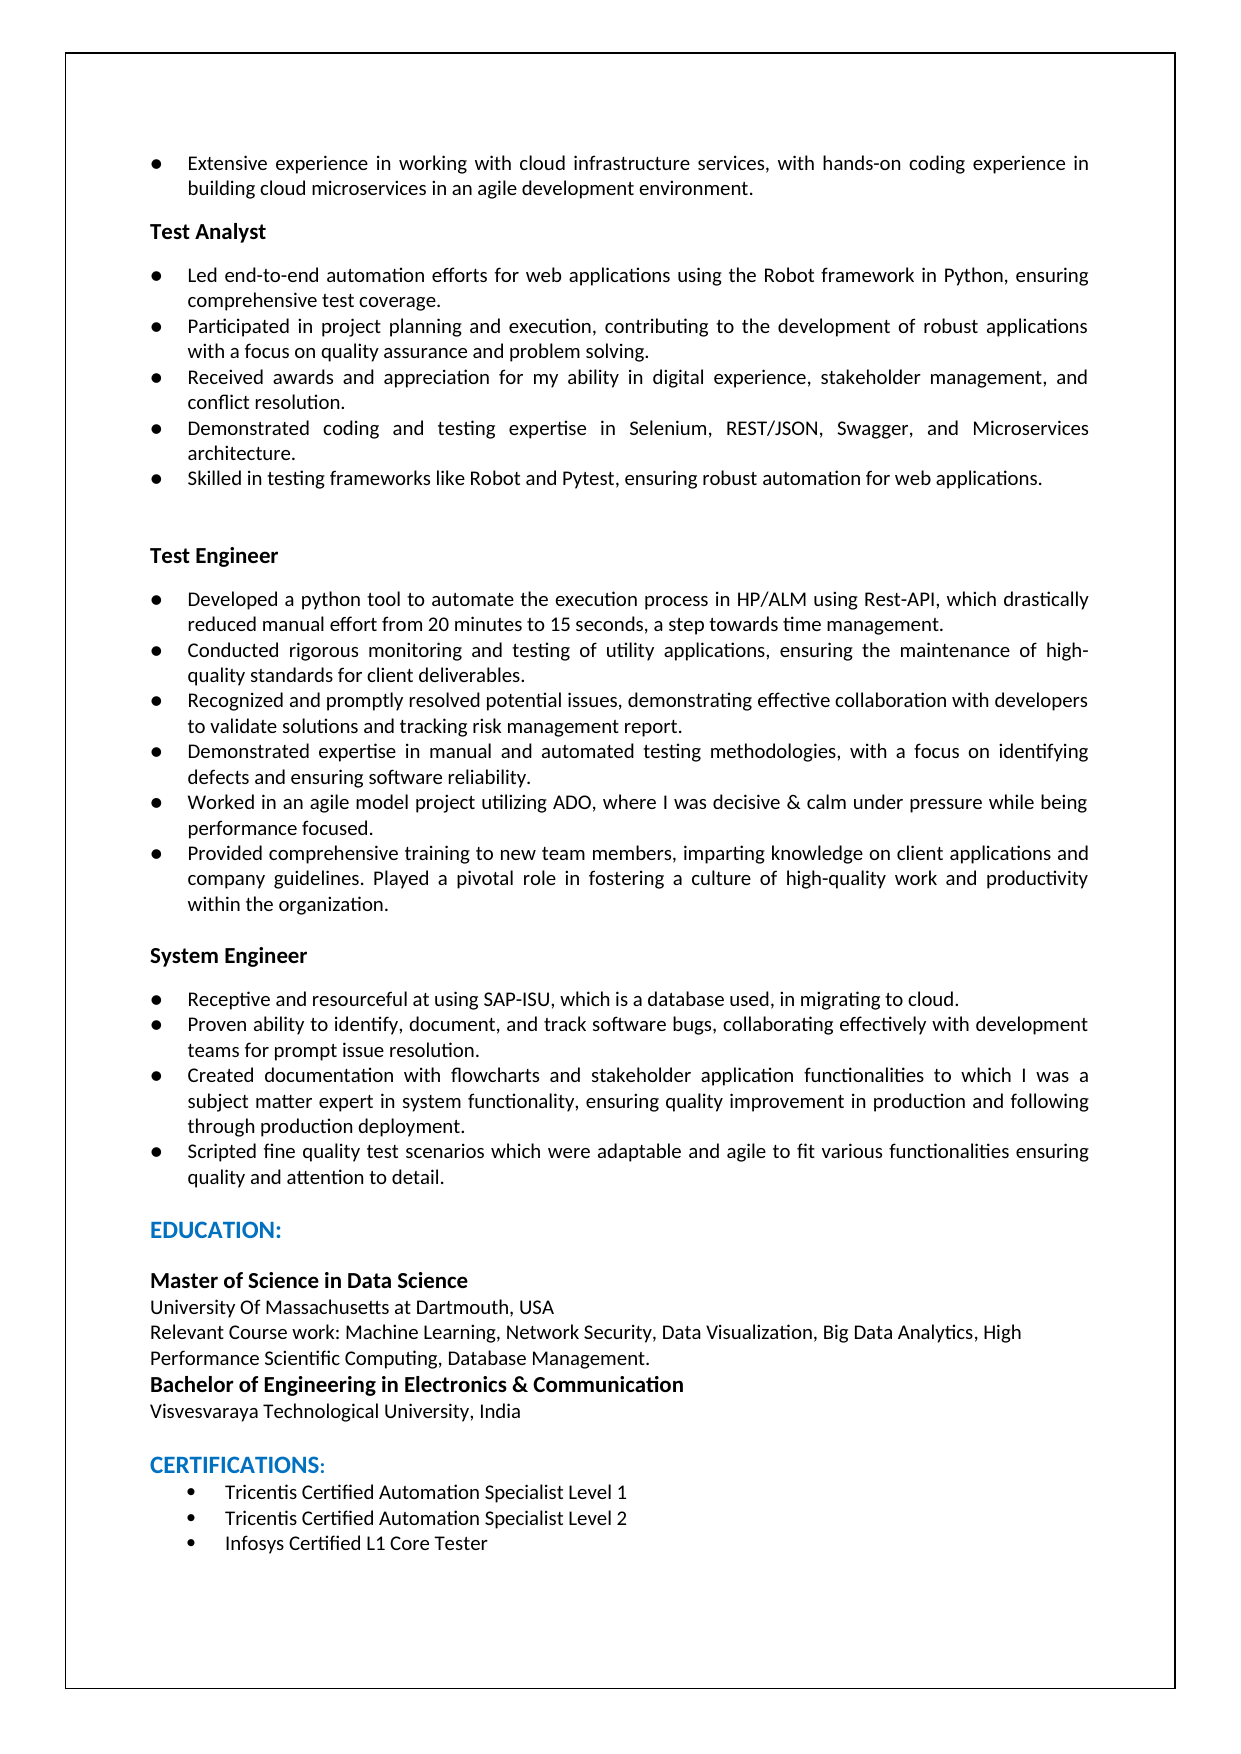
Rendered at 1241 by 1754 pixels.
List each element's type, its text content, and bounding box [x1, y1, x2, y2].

list Led end-to-end automation efforts for web applications using the Robot framework in Python, ensuring comprehensive test coverage. [150, 262, 1090, 313]
text Visvesvaraya Technological University, India [150, 1398, 1090, 1424]
text System Engineer [150, 941, 1090, 969]
list Developed a python tool to automate the execution process in HP/ALM using Rest-API, which drastically reduced manual effort from 20 minutes to 15 seconds, a step towards time management. [150, 586, 1090, 637]
list Scripted fine quality test scenarios which were adaptable and agile to fit various functionalities ensuring quality and attention to detail. [150, 1139, 1090, 1189]
list Received awards and appreciation for my ability in digital experience, stakeholder management, and conflict resolution. [150, 364, 1090, 415]
text Test Engineer [150, 541, 1090, 569]
list Tricentis Certified Automation Specialist Level 2 [187, 1505, 1090, 1530]
list Proven ability to identify, document, and track software bugs, collaborating effectively with development teams for prompt issue resolution. [150, 1012, 1090, 1062]
list Worked in an agile model project utilizing ADO, where I was decisive & calm under pressure while being performance focused. [150, 789, 1090, 840]
list Infosys Certified L1 Core Tester [187, 1530, 1090, 1556]
list Extensive experience in working with cloud infrastructure services, with hands-on coding experience in building cloud microservices in an agile development environment. [150, 150, 1090, 201]
list Provided comprehensive training to new team members, imparting knowledge on client applications and company guidelines. Played a pivotal role in fostering a culture of high-quality work and productivity within the organization. [150, 840, 1090, 916]
list Demonstrated expertise in manual and automated testing methodologies, with a focus on identifying defects and ensuring software reliability. [150, 738, 1090, 789]
list Skilled in testing frameworks like Robot and Pytest, ensuring robust automation for web applications. [150, 466, 1090, 491]
text Test Analyst [150, 217, 1090, 246]
list Tricentis Certified Automation Specialist Level 1 [187, 1479, 1090, 1505]
text Bachelor of Engineering in Electronics & Communication [150, 1370, 1090, 1398]
list Created documentation with flowcharts and stakeholder application functionalities to which I was a subject matter expert in system functionality, ensuring quality improvement in production and following through production deployment. [150, 1062, 1090, 1139]
text CERTIFICATIONS: [150, 1449, 1090, 1479]
text Master of Science in Data Science [150, 1266, 1090, 1294]
list Recognized and promptly resolved potential issues, demonstrating effective collaboration with developers to validate solutions and tracking risk management report. [150, 688, 1090, 738]
text University Of Massachusetts at Dartmouth, USA [150, 1294, 1090, 1319]
text Relevant Course work: Machine Learning, Network Security, Data Visualization, Big Data Analytics, High Performance Scientific Computing, Database Management. [150, 1319, 1090, 1370]
list Participated in project planning and execution, contributing to the development of robust applications with a focus on quality assurance and problem solving. [150, 313, 1090, 364]
list Receptive and resourceful at using SAP-ISU, which is a database used, in migrating to cloud. [150, 986, 1090, 1012]
list Conducted rigorous monitoring and testing of utility applications, ensuring the maintenance of high-quality standards for client deliverables. [150, 637, 1090, 688]
list Demonstrated coding and testing expertise in Selenium, REST/JSON, Swagger, and Microservices architecture. [150, 415, 1090, 466]
text EDUCATION: [150, 1214, 1090, 1245]
